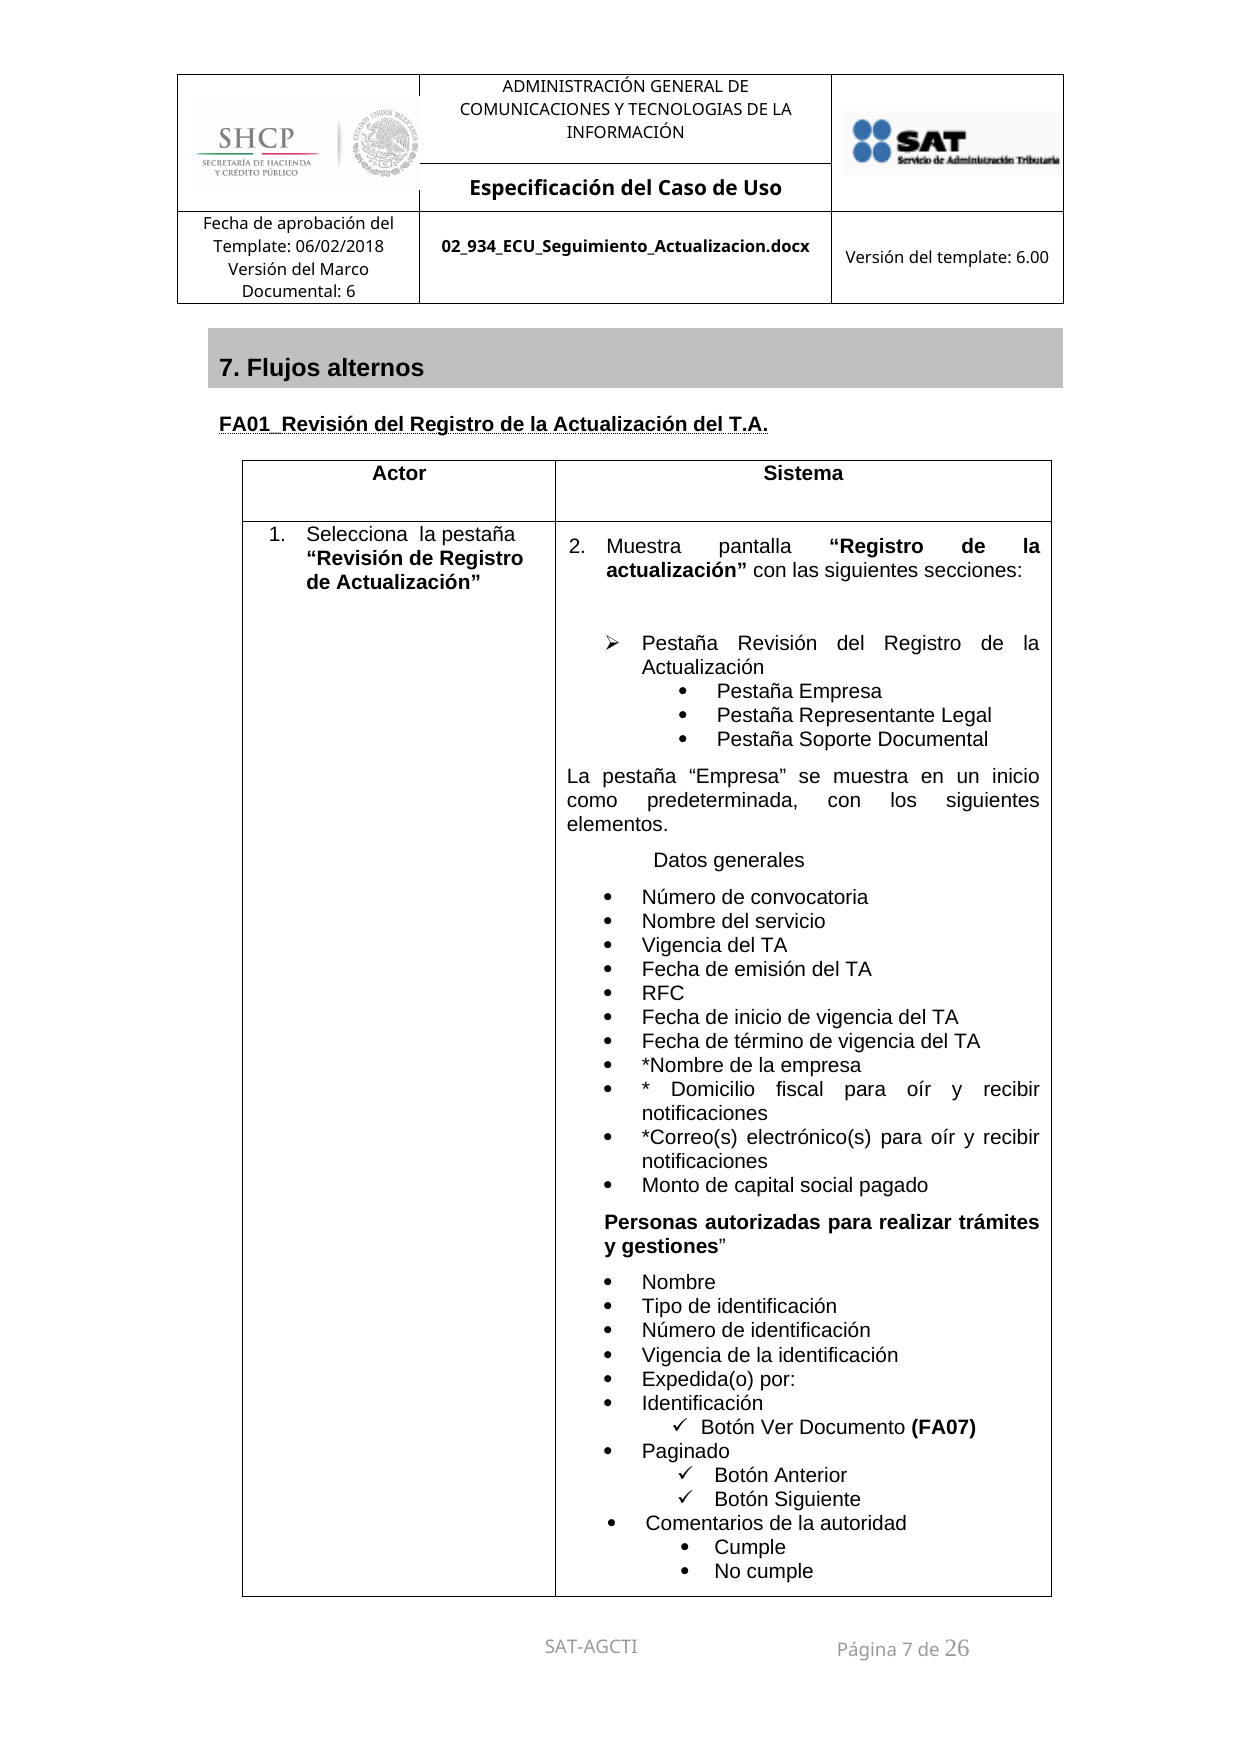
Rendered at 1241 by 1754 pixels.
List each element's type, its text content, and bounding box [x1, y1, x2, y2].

picture [842, 111, 1063, 175]
picture [188, 96, 420, 190]
table_cell 7. Flujos alternos [208, 328, 1063, 388]
